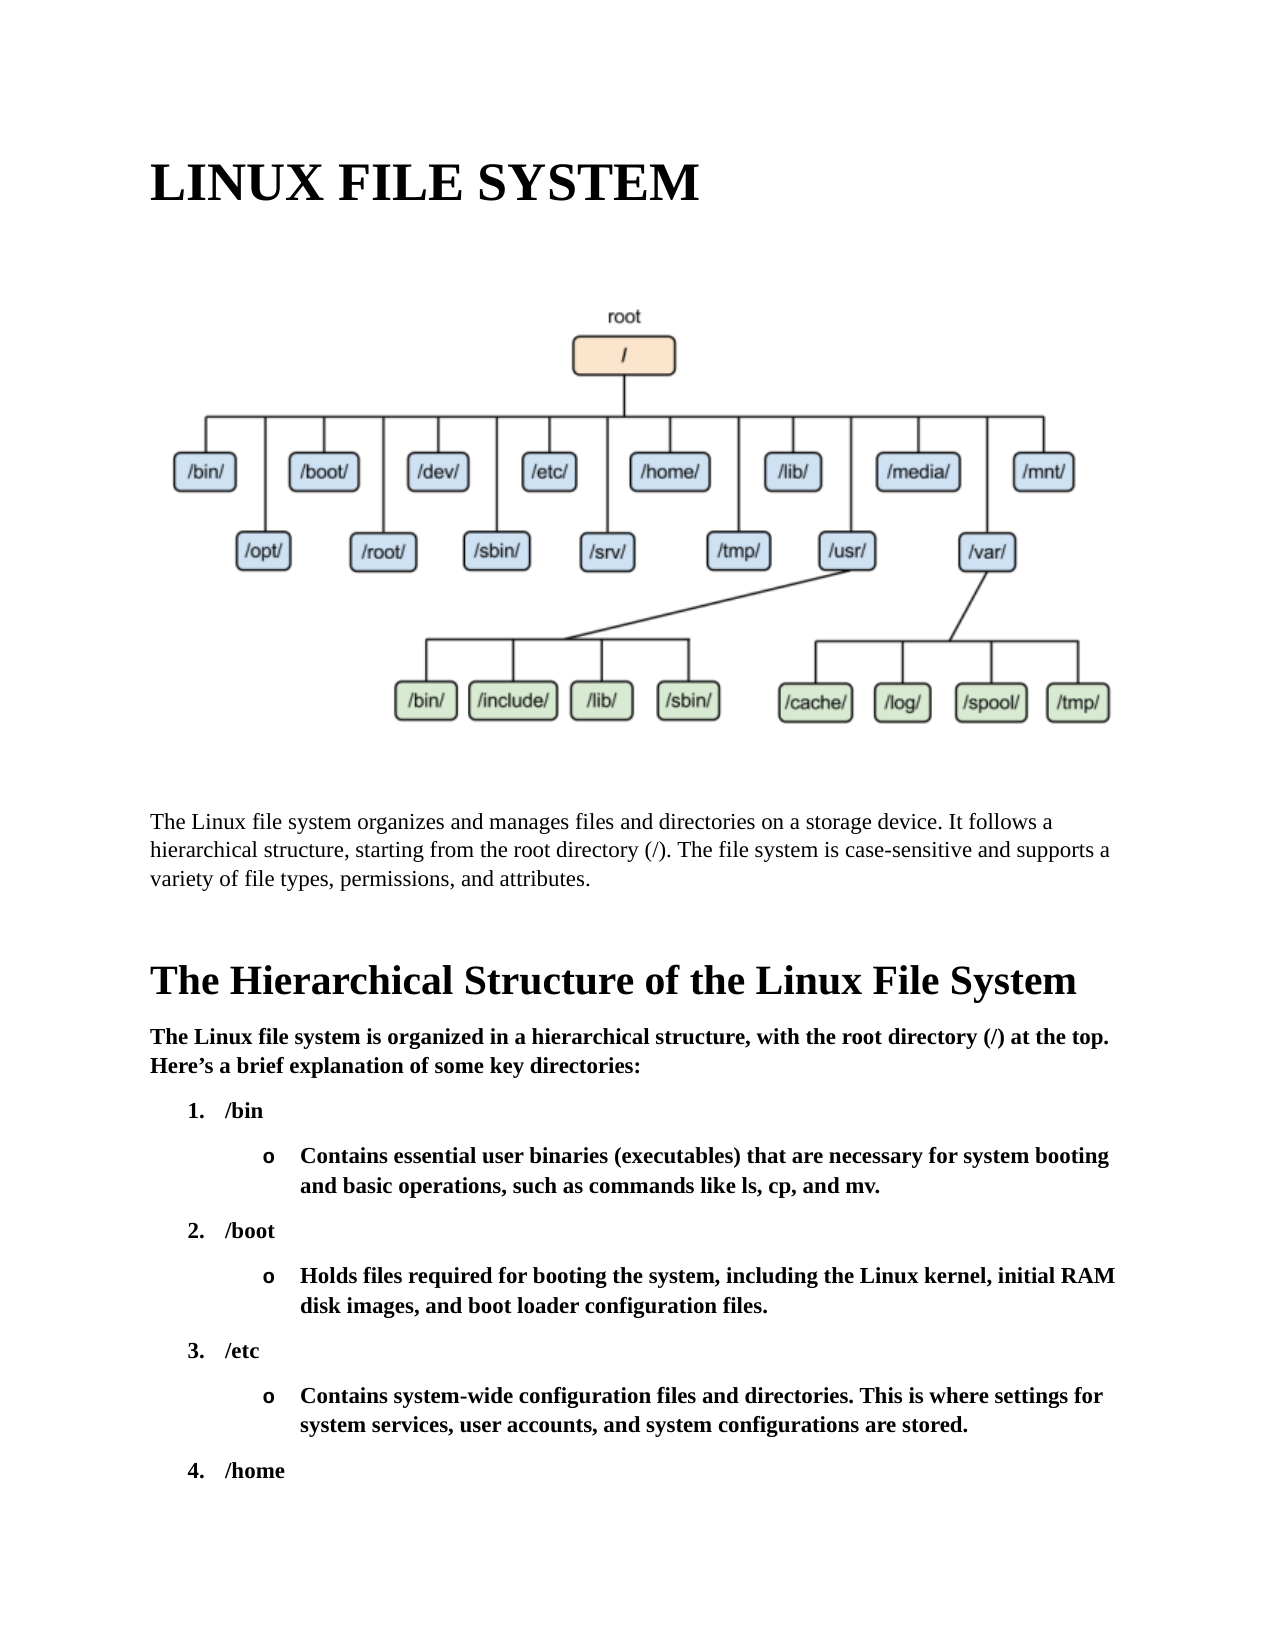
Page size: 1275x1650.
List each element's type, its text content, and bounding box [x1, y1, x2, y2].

list Contains system-wide configuration files and directories. This is where settings for system services, user accounts, and system configurations are stored. [262, 1382, 1125, 1438]
list Contains essential user binaries (executables) that are necessary for system booting and basic operations, such as commands like ls, cp, and mv. [262, 1142, 1125, 1198]
text The Linux file system organizes and manages files and directories on a storage device. It follows a hierarchical structure, starting from the root directory (/). The file system is case-sensitive and supports a variety of file types, permissions, and attributes. [150, 808, 1125, 891]
list /bin [187, 1097, 1125, 1123]
list /boot [187, 1217, 1125, 1243]
text The Hierarchical Structure of the Linux File System [150, 955, 1125, 1003]
picture [150, 280, 1125, 743]
text The Linux file system is organized in a hierarchical structure, with the root directory (/) at the top. Here’s a brief explanation of some key directories: [150, 1023, 1125, 1078]
list /home [187, 1457, 1125, 1483]
list Holds files required for booting the system, including the Linux kernel, initial RAM disk images, and boot loader configuration files. [262, 1262, 1125, 1318]
list /etc [187, 1337, 1125, 1363]
text LINUX FILE SYSTEM [150, 150, 1125, 212]
